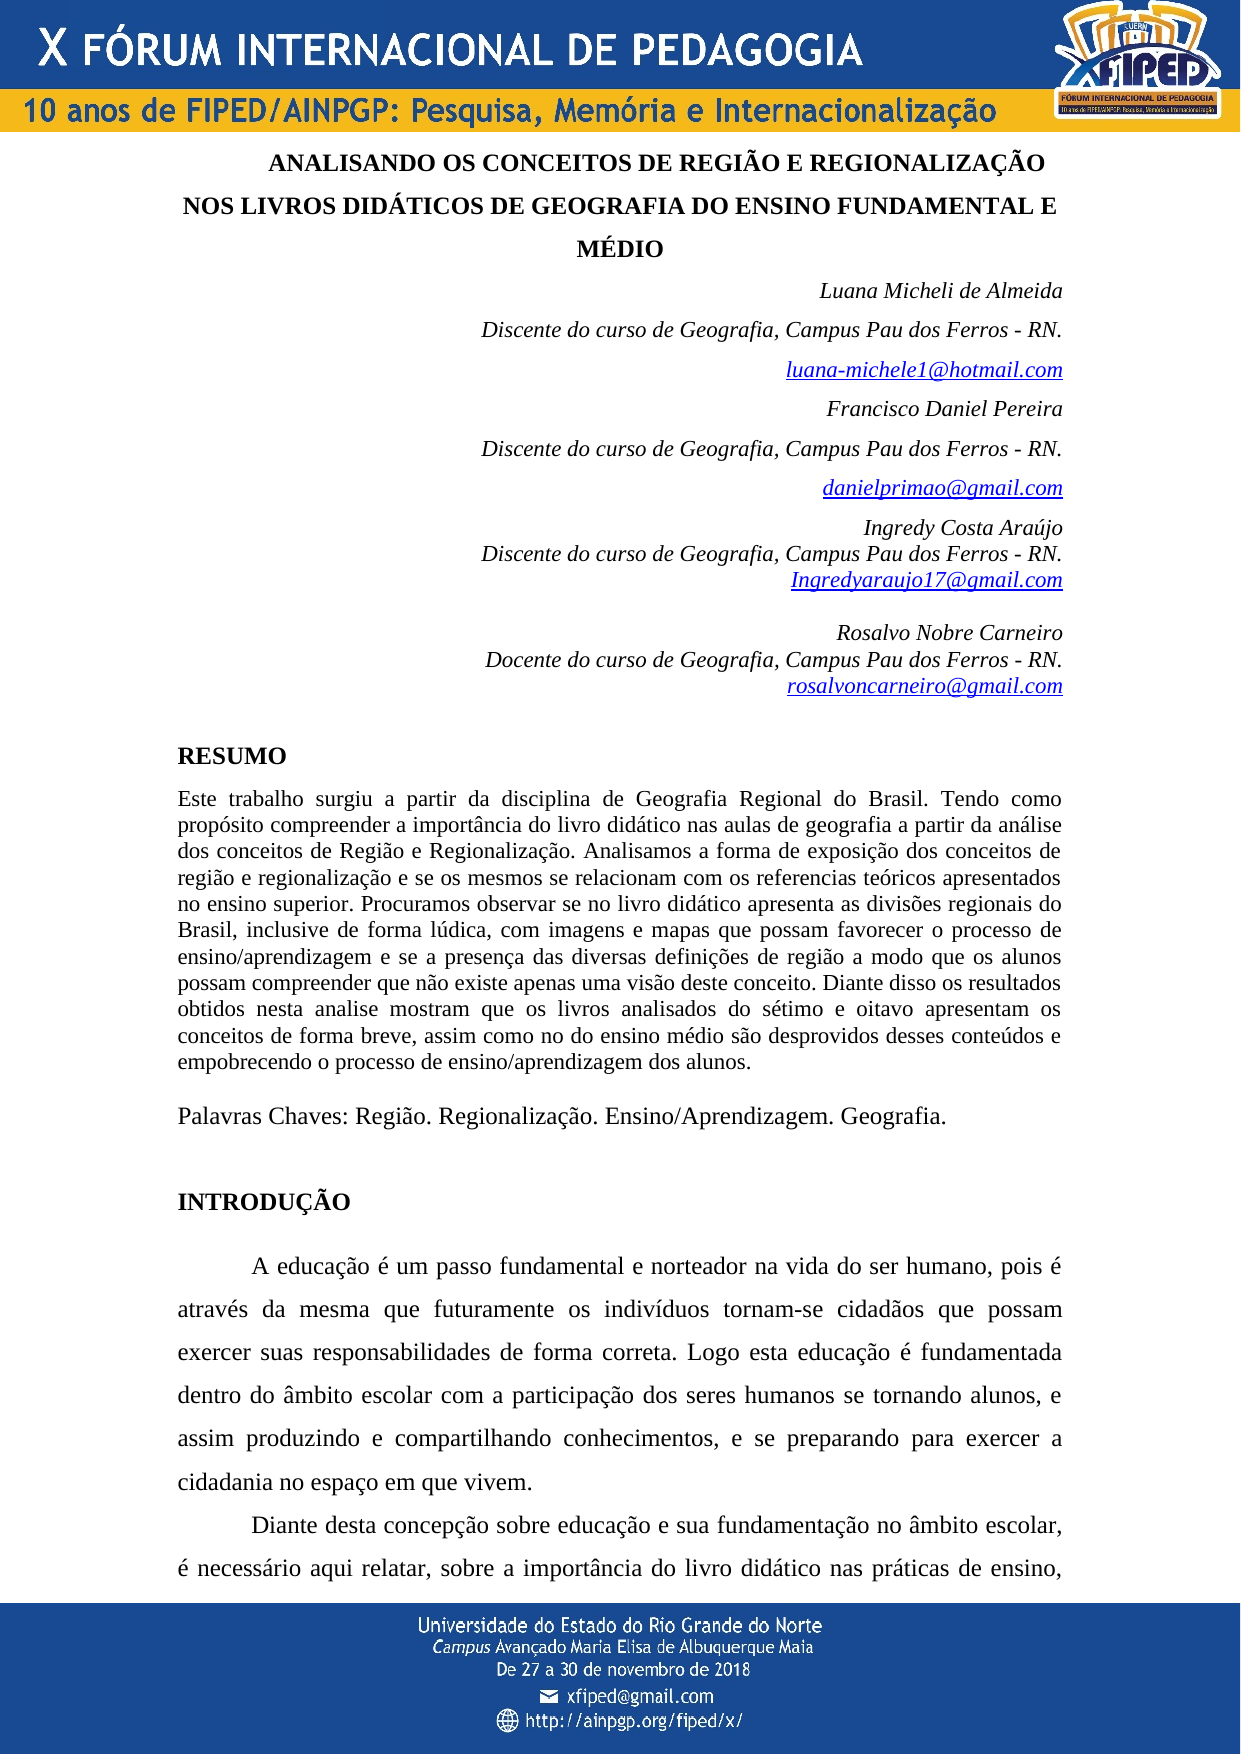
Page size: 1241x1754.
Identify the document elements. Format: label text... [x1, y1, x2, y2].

text rosalvoncarneiro@gmail.com [177, 672, 1063, 698]
picture [0, 1603, 1241, 1754]
text A educação é um passo fundamental e norteador na vida do ser humano, pois é através da mesma que futuramente os indivíduos tornam-se cidadãos que possam exercer suas responsabilidades de forma correta. Logo esta educação é fundamentada dentro do âmbito escolar com a participação dos seres humanos se tornando alunos, e assim produzindo e compartilhando conhecimentos, e se preparando para exercer a cidadania no espaço em que vivem. [177, 1251, 1063, 1495]
text Francisco Daniel Pereira [177, 395, 1063, 422]
text Este trabalho surgiu a partir da disciplina de Geografia Regional do Brasil. Tendo como propósito compreender a importância do livro didático nas aulas de geografia a partir da análise dos conceitos de Região e Regionalização. Analisamos a forma de exposição dos conceitos de região e regionalização e se os mesmos se relacionam com os referencias teóricos apresentados no ensino superior. Procuramos observar se no livro didático apresenta as divisões regionais do Brasil, inclusive de forma lúdica, com imagens e mapas que possam favorecer o processo de ensino/aprendizagem e se a presença das diversas definições de região a modo que os alunos possam compreender que não existe apenas uma visão deste conceito. Diante disso os resultados obtidos nesta analise mostram que os livros analisados do sétimo e oitavo apresentam os conceitos de forma breve, assim como no do ensino médio são desprovidos desses conteúdos e empobrecendo o processo de ensino/aprendizagem dos alunos. [177, 784, 1063, 1074]
text Discente do curso de Geografia, Campus Pau dos Ferros - RN. [177, 540, 1063, 567]
text danielprimao@gmail.com [177, 474, 1063, 501]
picture [0, 0, 1241, 132]
text luana-michele1@hotmail.com [177, 356, 1063, 382]
text Docente do curso de Geografia, Campus Pau dos Ferros - RN. [177, 646, 1063, 672]
text Rosalvo Nobre Carneiro [177, 619, 1063, 646]
text INTRODUÇÃO [177, 1187, 1063, 1216]
text ANALISANDO OS CONCEITOS DE REGIÃO E REGIONALIZAÇÃO NOS LIVROS DIDÁTICOS DE GEOGRAFIA DO ENSINO FUNDAMENTAL E MÉDIO [177, 148, 1063, 263]
text Discente do curso de Geografia, Campus Pau dos Ferros - RN. [177, 316, 1063, 343]
text Luana Micheli de Almeida [177, 277, 1063, 303]
text Palavras Chaves: Região. Regionalização. Ensino/Aprendizagem. Geografia. [177, 1101, 1063, 1129]
text RESUMO [177, 741, 1063, 770]
text Ingredyaraujo17@gmail.com [177, 567, 1063, 593]
text Ingredy Costa Araújo [177, 514, 1063, 540]
text Discente do curso de Geografia, Campus Pau dos Ferros - RN. [177, 435, 1063, 461]
